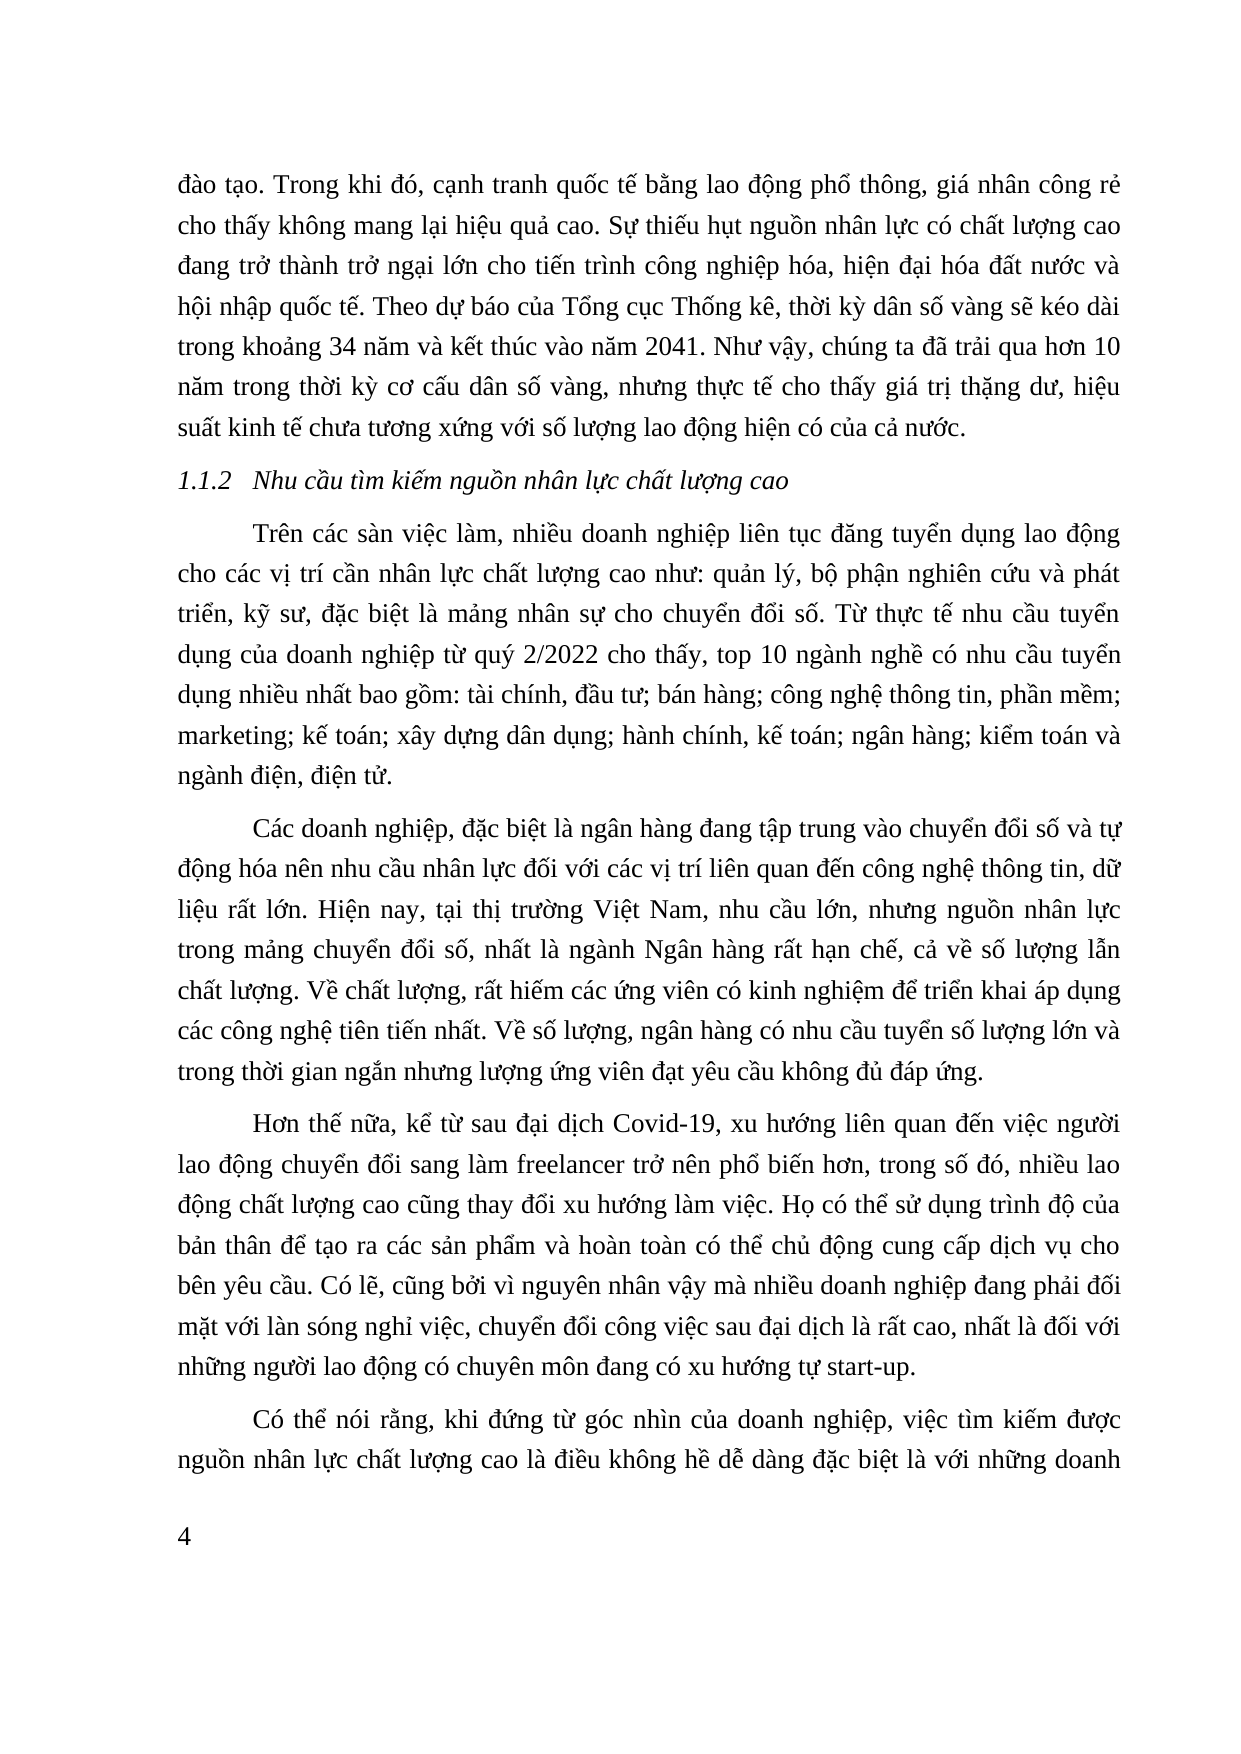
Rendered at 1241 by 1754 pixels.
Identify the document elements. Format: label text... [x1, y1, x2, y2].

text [177, 168, 1122, 442]
text Các doanh nghiệp, đặc biệt là ngân hàng đang tập trung vào chuyển đổi số và tự động hóa nên nhu cầu nhân lực đối với các vị trí liên quan đến công nghệ thông tin, dữ liệu rất lớn. Hiện nay, tại thị trường Việt Nam, nhu cầu lớn, nhưng nguồn nhân lực trong mảng chuyển đổi số, nhất là ngành Ngân hàng rất hạn chế, cả về số lượng lẫn chất lượng. Về chất lượng, rất hiếm các ứng viên có kinh nghiệm để triển khai áp dụng các công nghệ tiên tiến nhất. Về số lượng, ngân hàng có nhu cầu tuyển số lượng lớn và trong thời gian ngắn nhưng lượng ứng viên đạt yêu cầu không đủ đáp ứng. [177, 812, 1122, 1086]
subtitle Nhu cầu tìm kiếm nguồn nhân lực chất lượng cao [177, 464, 1122, 495]
text Trên các sàn việc làm, nhiều doanh nghiệp liên tục đăng tuyển dụng lao động cho các vị trí cần nhân lực chất lượng cao như: quản lý, bộ phận nghiên cứu và phát triển, kỹ sư, đặc biệt là mảng nhân sự cho chuyển đổi số. Từ thực tế nhu cầu tuyển dụng của doanh nghiệp từ quý 2/2022 cho thấy, top 10 ngành nghề có nhu cầu tuyển dụng nhiều nhất bao gồm: tài chính, đầu tư; bán hàng; công nghệ thông tin, phần mềm; marketing; kế toán; xây dựng dân dụng; hành chính, kế toán; ngân hàng; kiểm toán và ngành điện, điện tử. [177, 517, 1122, 790]
text Hơn thế nữa, kể từ sau đại dịch Covid-19, xu hướng liên quan đến việc người lao động chuyển đổi sang làm freelancer trở nên phổ biến hơn, trong số đó, nhiều lao động chất lượng cao cũng thay đổi xu hướng làm việc. Họ có thể sử dụng trình độ của bản thân để tạo ra các sản phẩm và hoàn toàn có thể chủ động cung cấp dịch vụ cho bên yêu cầu. Có lẽ, cũng bởi vì nguyên nhân vậy mà nhiều doanh nghiệp đang phải đối mặt với làn sóng nghỉ việc, chuyển đổi công việc sau đại dịch là rất cao, nhất là đối với những người lao động có chuyên môn đang có xu hướng tự start-up. [177, 1108, 1122, 1381]
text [177, 1403, 1122, 1474]
